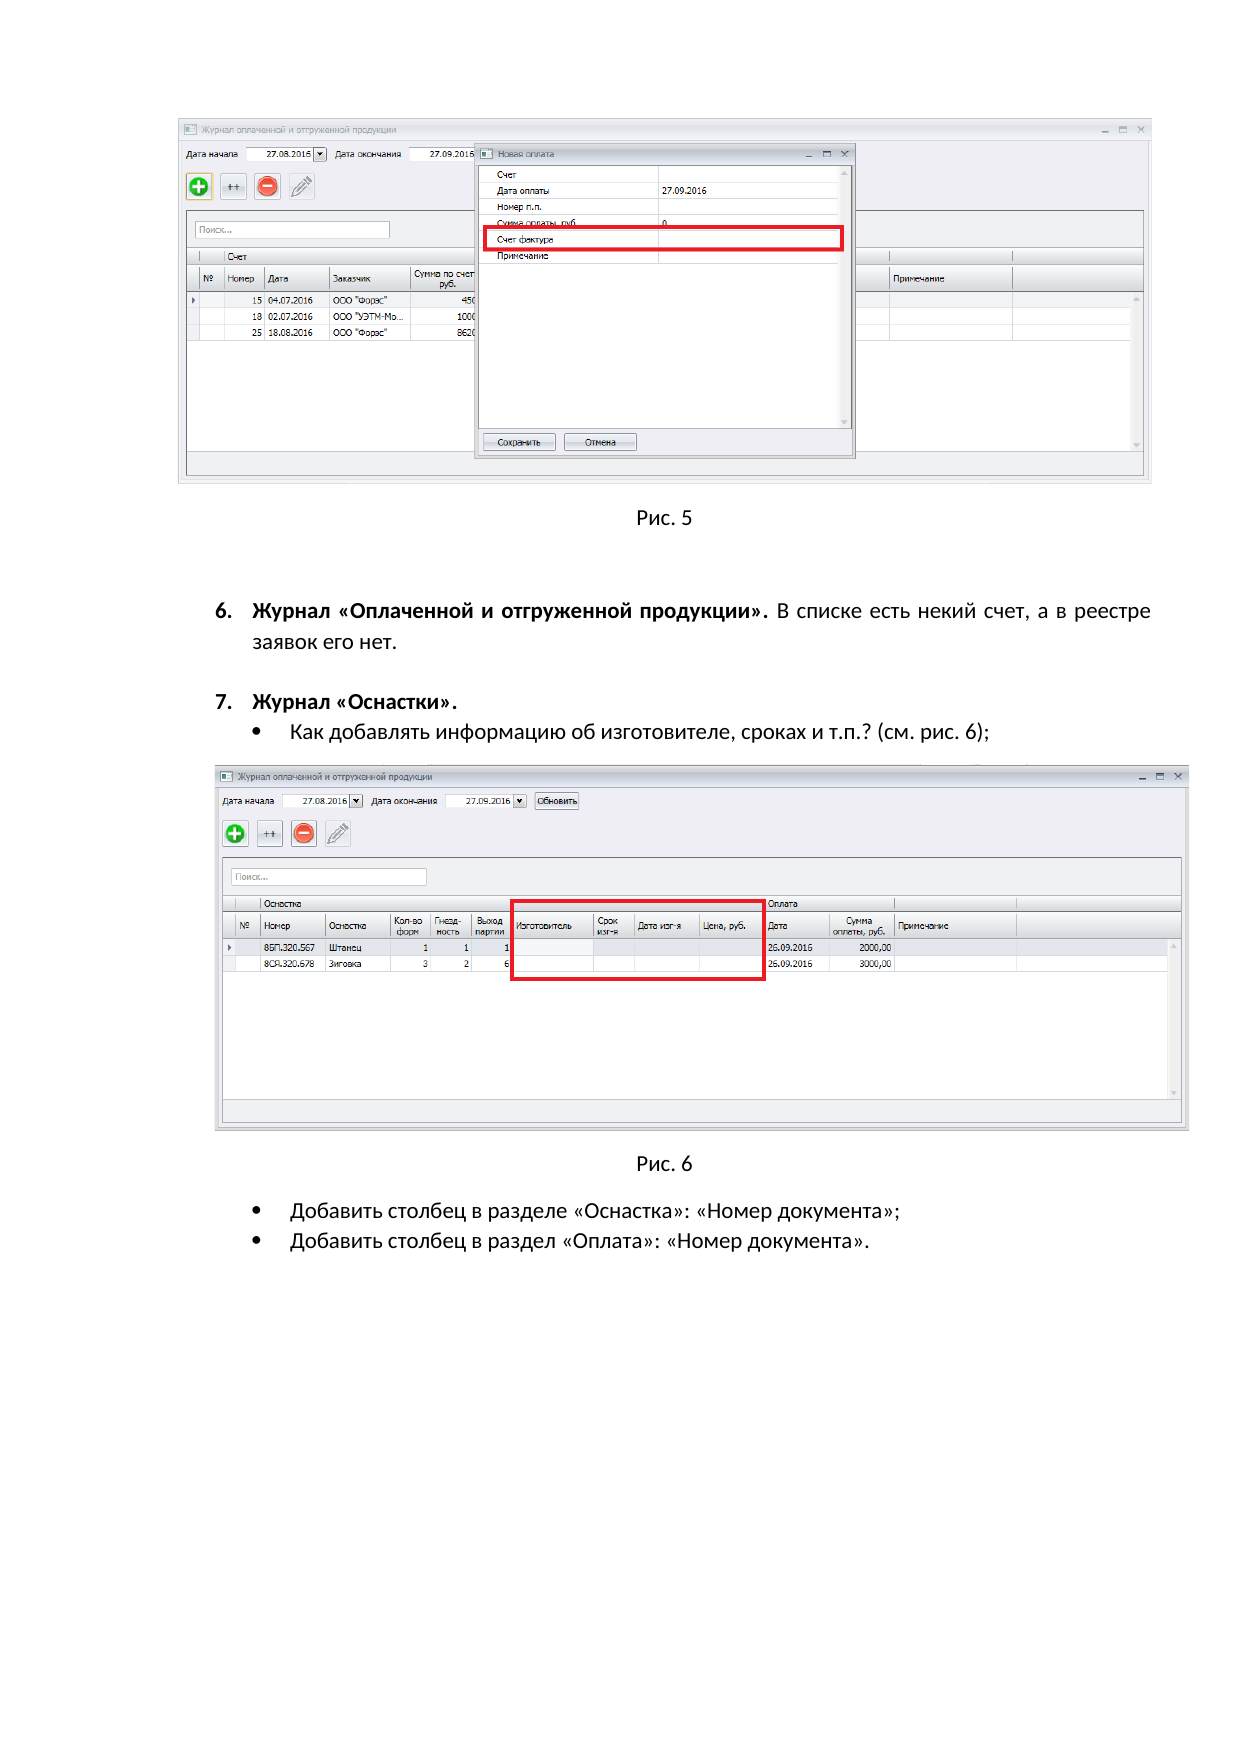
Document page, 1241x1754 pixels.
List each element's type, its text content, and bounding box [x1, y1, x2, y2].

picture [177, 118, 1152, 484]
list Добавить столбец в разделе «Оснастка»: «Номер документа»; [252, 1196, 1152, 1224]
list Добавить столбец в раздел «Оплата»: «Номер документа». [252, 1226, 1152, 1254]
text Рис. 6 [177, 1149, 1152, 1177]
list Как добавлять информацию об изготовителе, сроках и т.п.? (см. рис. 6); [252, 717, 1152, 746]
list Журнал «Оплаченной и отгруженной продукции». В списке есть некий счет, а в реестре заявок его нет. [215, 597, 1152, 655]
text Рис. 5 [177, 503, 1152, 531]
picture [214, 764, 1190, 1131]
list Журнал «Оснастки». [215, 687, 1152, 715]
